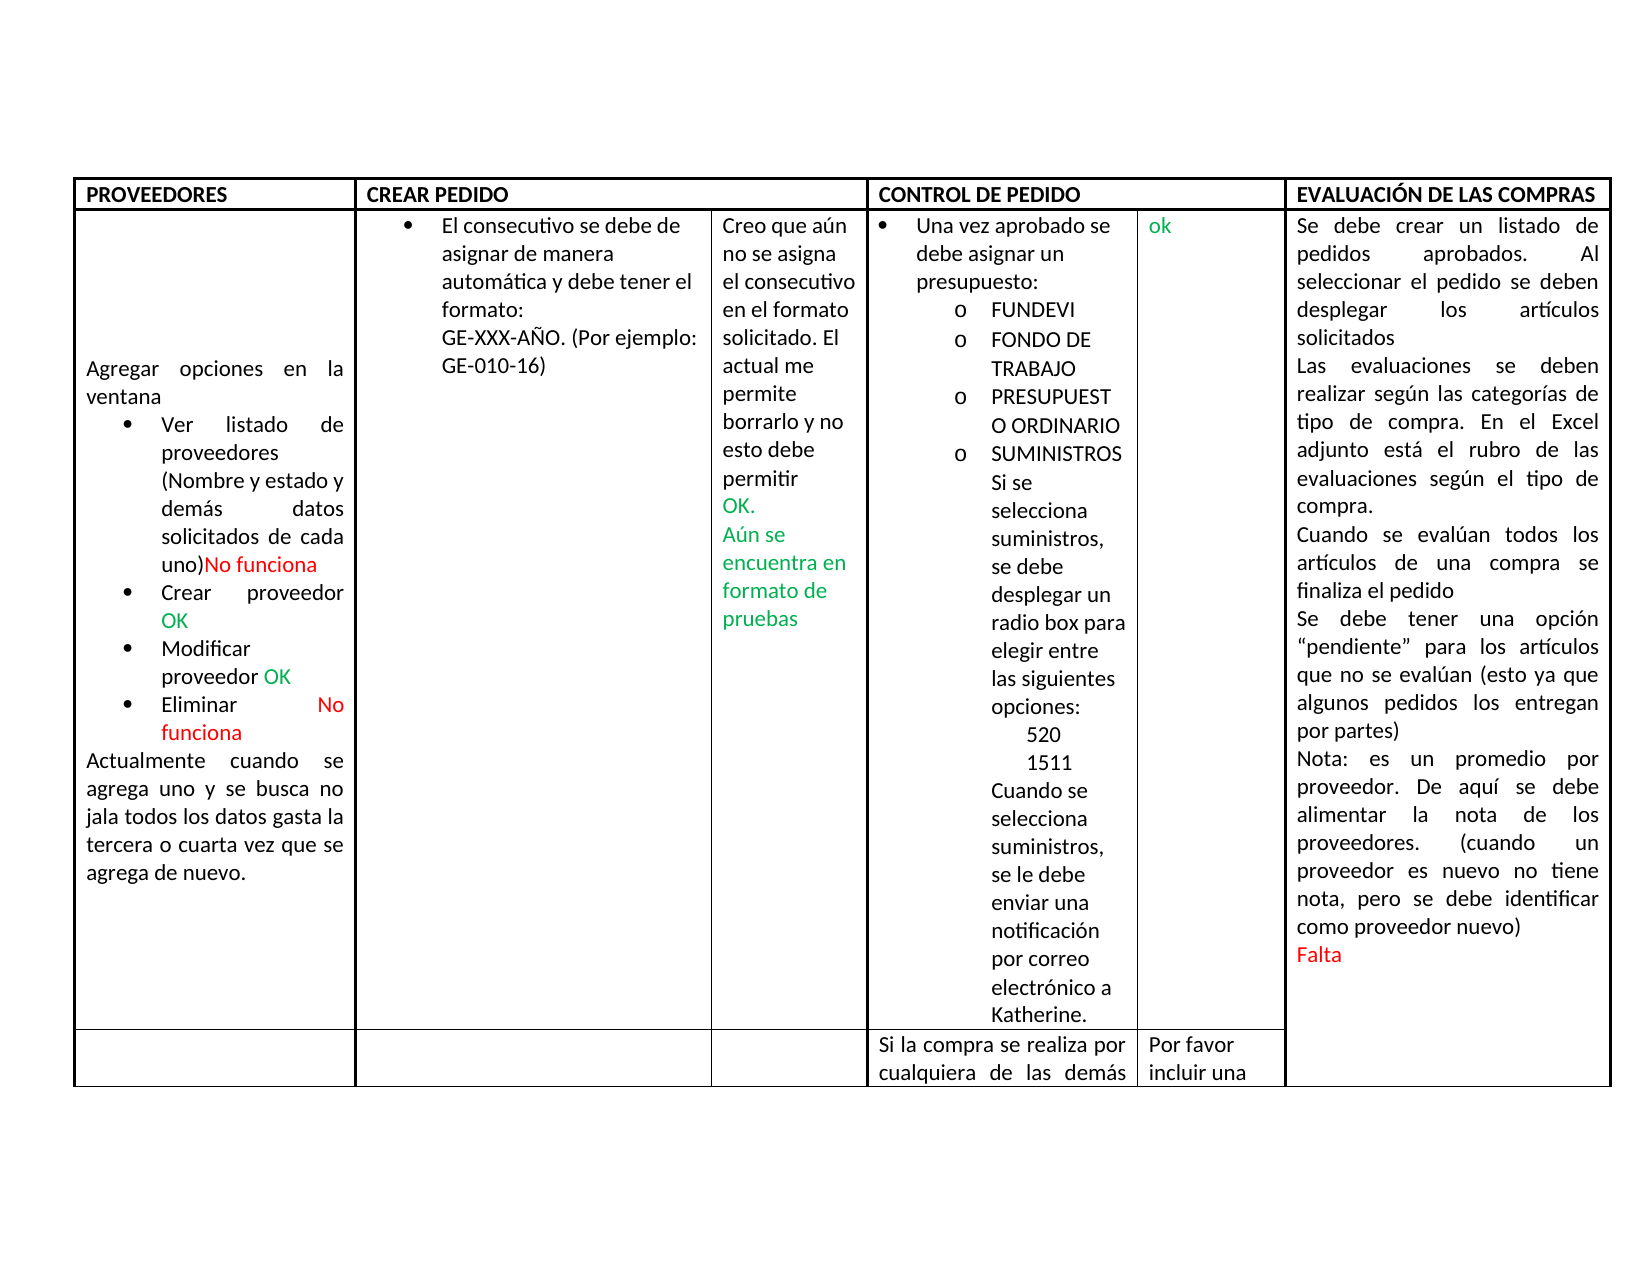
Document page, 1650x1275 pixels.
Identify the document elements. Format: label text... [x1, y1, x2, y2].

table_cell Creo que aún no se asigna el consecutivo en el formato solicitado. El actual me permite borrarlo y no esto debe permitir OK. Aún se encuentra en formato de pruebas [712, 211, 866, 1029]
table_cell El consecutivo se debe de asignar de manera automática y debe tener el formato: GE-XXX-AÑO. (Por ejemplo: GE-010-16) [357, 211, 711, 1029]
table_header CREAR PEDIDO [357, 180, 866, 208]
table_cell Una vez aprobado se debe asignar un presupuesto: FUNDEVI FONDO DE TRABAJO PRESUPUESTO ORDINARIO SUMINISTROS Si se selecciona suministros, se debe desplegar un radio box para elegir entre las siguientes opciones: 520 1511 Cuando se selecciona suministros, se le debe enviar una notificación por correo electrónico a Katherine. [869, 211, 1137, 1029]
table_cell [357, 1030, 711, 1086]
table_cell [712, 1030, 866, 1086]
table_cell Agregar opciones en la ventana Ver listado de proveedores (Nombre y estado y demás datos solicitados de cada uno)No funciona Crear proveedor OK Modificar proveedor OK Eliminar No funciona Actualmente cuando se agrega uno y se busca no jala todos los datos gasta la tercera o cuarta vez que se agrega de nuevo. [76, 211, 354, 1029]
table_header EVALUACIÓN DE LAS COMPRAS [1287, 180, 1609, 208]
table_header CONTROL DE PEDIDO [869, 180, 1284, 208]
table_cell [1138, 1030, 1284, 1086]
table_cell [76, 1030, 354, 1086]
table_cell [869, 1030, 1137, 1086]
table_cell Se debe crear un listado de pedidos aprobados. Al seleccionar el pedido se deben desplegar los artículos solicitados Las evaluaciones se deben realizar según las categorías de tipo de compra. En el Excel adjunto está el rubro de las evaluaciones según el tipo de compra. Cuando se evalúan todos los artículos de una compra se finaliza el pedido Se debe tener una opción “pendiente” para los artículos que no se evalúan (esto ya que algunos pedidos los entregan por partes) Nota: es un promedio por proveedor. De aquí se debe alimentar la nota de los proveedores. (cuando un proveedor es nuevo no tiene nota, pero se debe identificar como proveedor nuevo) Falta [1287, 211, 1609, 1086]
table_cell ok [1138, 211, 1284, 1029]
table_header PROVEEDORES [76, 180, 354, 208]
